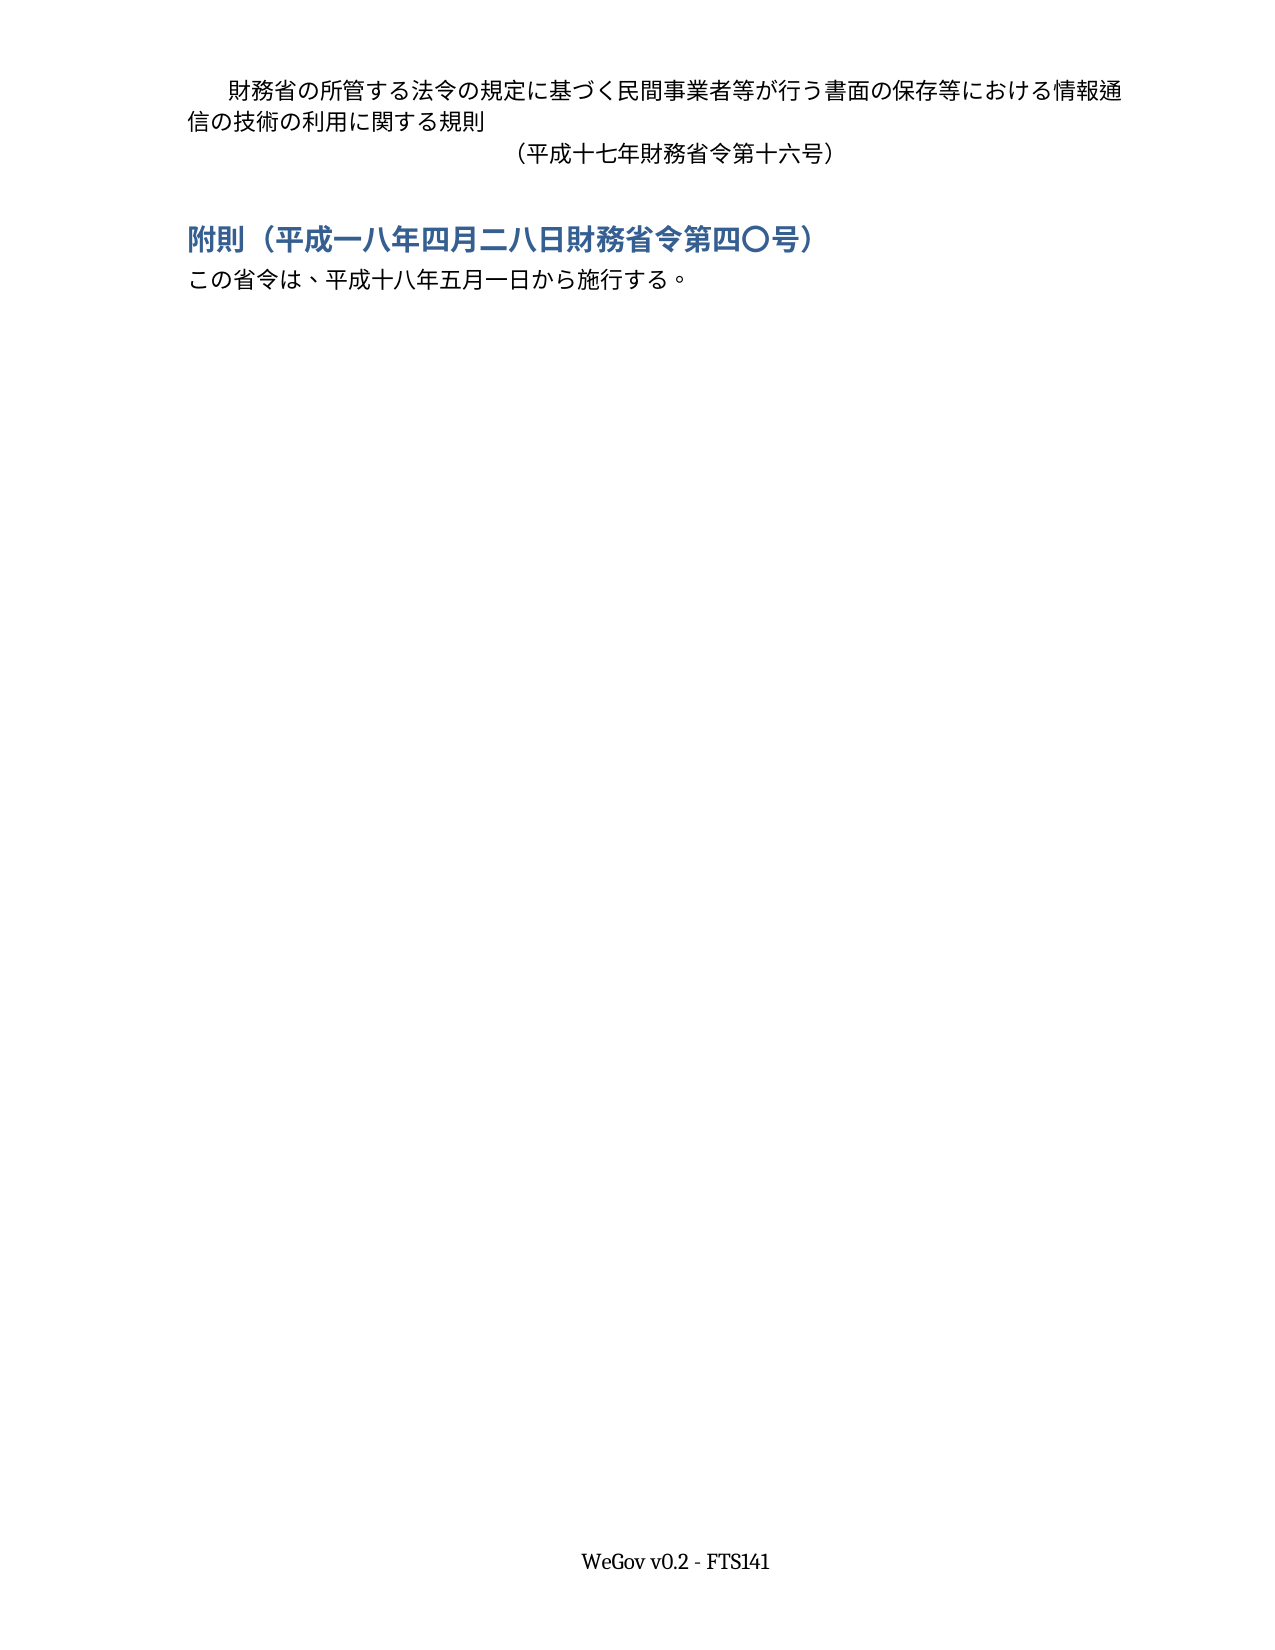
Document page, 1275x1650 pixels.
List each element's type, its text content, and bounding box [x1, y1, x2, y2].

subtitle 附則（平成一八年四月二八日財務省令第四〇号） [187, 219, 1087, 258]
text この省令は、平成十八年五月一日から施行する。 [187, 264, 1087, 296]
